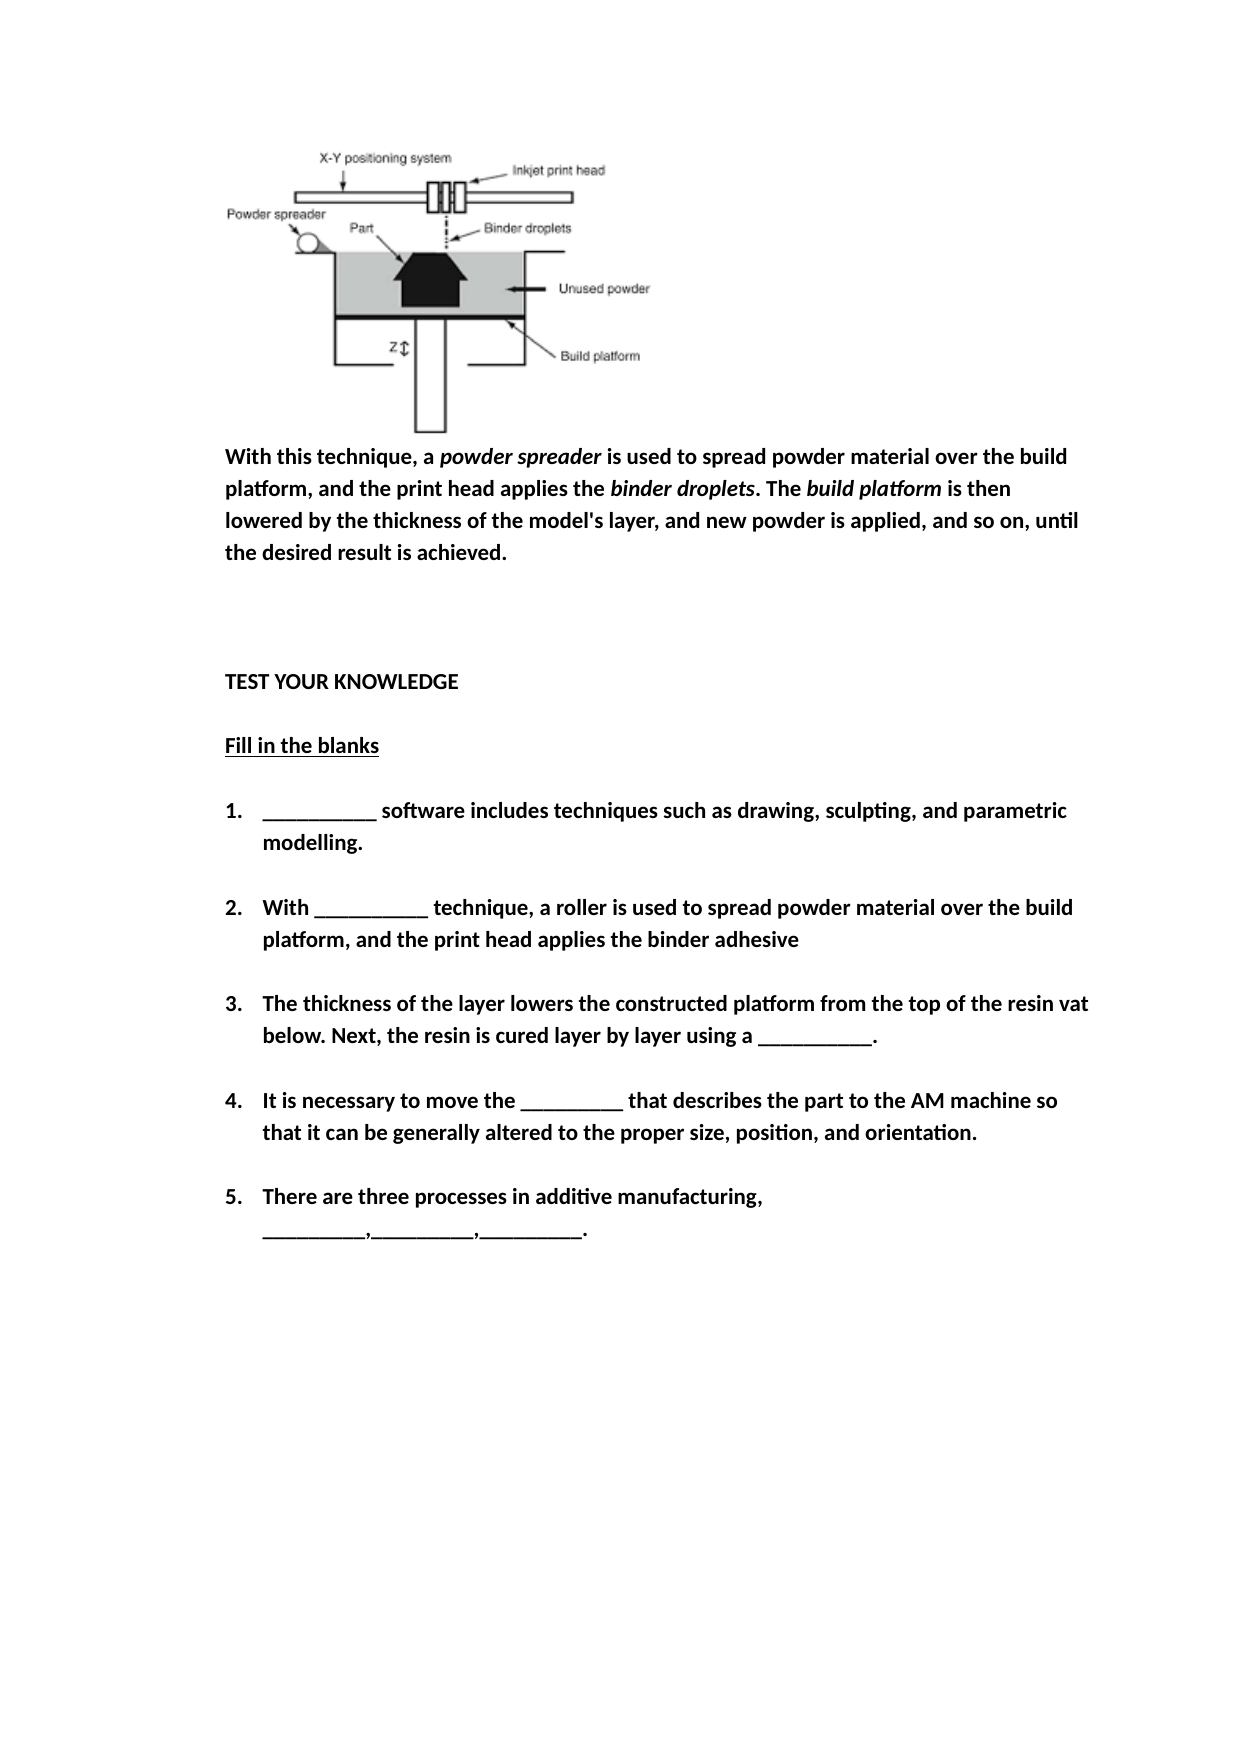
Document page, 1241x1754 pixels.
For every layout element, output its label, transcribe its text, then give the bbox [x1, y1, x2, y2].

list Fill in the blanks [225, 732, 1090, 760]
list With this technique, a powder spreader is used to spread powder material over the build platform, and the print head applies the binder droplets. The build platform is then lowered by the thickness of the model's layer, and new powder is applied, and so on, until the desired result is achieved. [225, 442, 1090, 567]
list The thickness of the layer lowers the constructed platform from the top of the resin vat below. Next, the resin is cured layer by layer using a __________. [225, 989, 1090, 1049]
list __________ software includes techniques such as drawing, sculpting, and parametric modelling. [225, 796, 1090, 856]
picture [225, 150, 654, 438]
list It is necessary to move the _________ that describes the part to the AM machine so that it can be generally altered to the proper size, position, and orientation. [225, 1086, 1090, 1146]
list With __________ technique, a roller is used to spread powder material over the build platform, and the print head applies the binder adhesive [225, 893, 1090, 953]
list TEST YOUR KNOWLEDGE [225, 667, 1090, 695]
list There are three processes in additive manufacturing, _________,_________,_________. [225, 1182, 1090, 1242]
